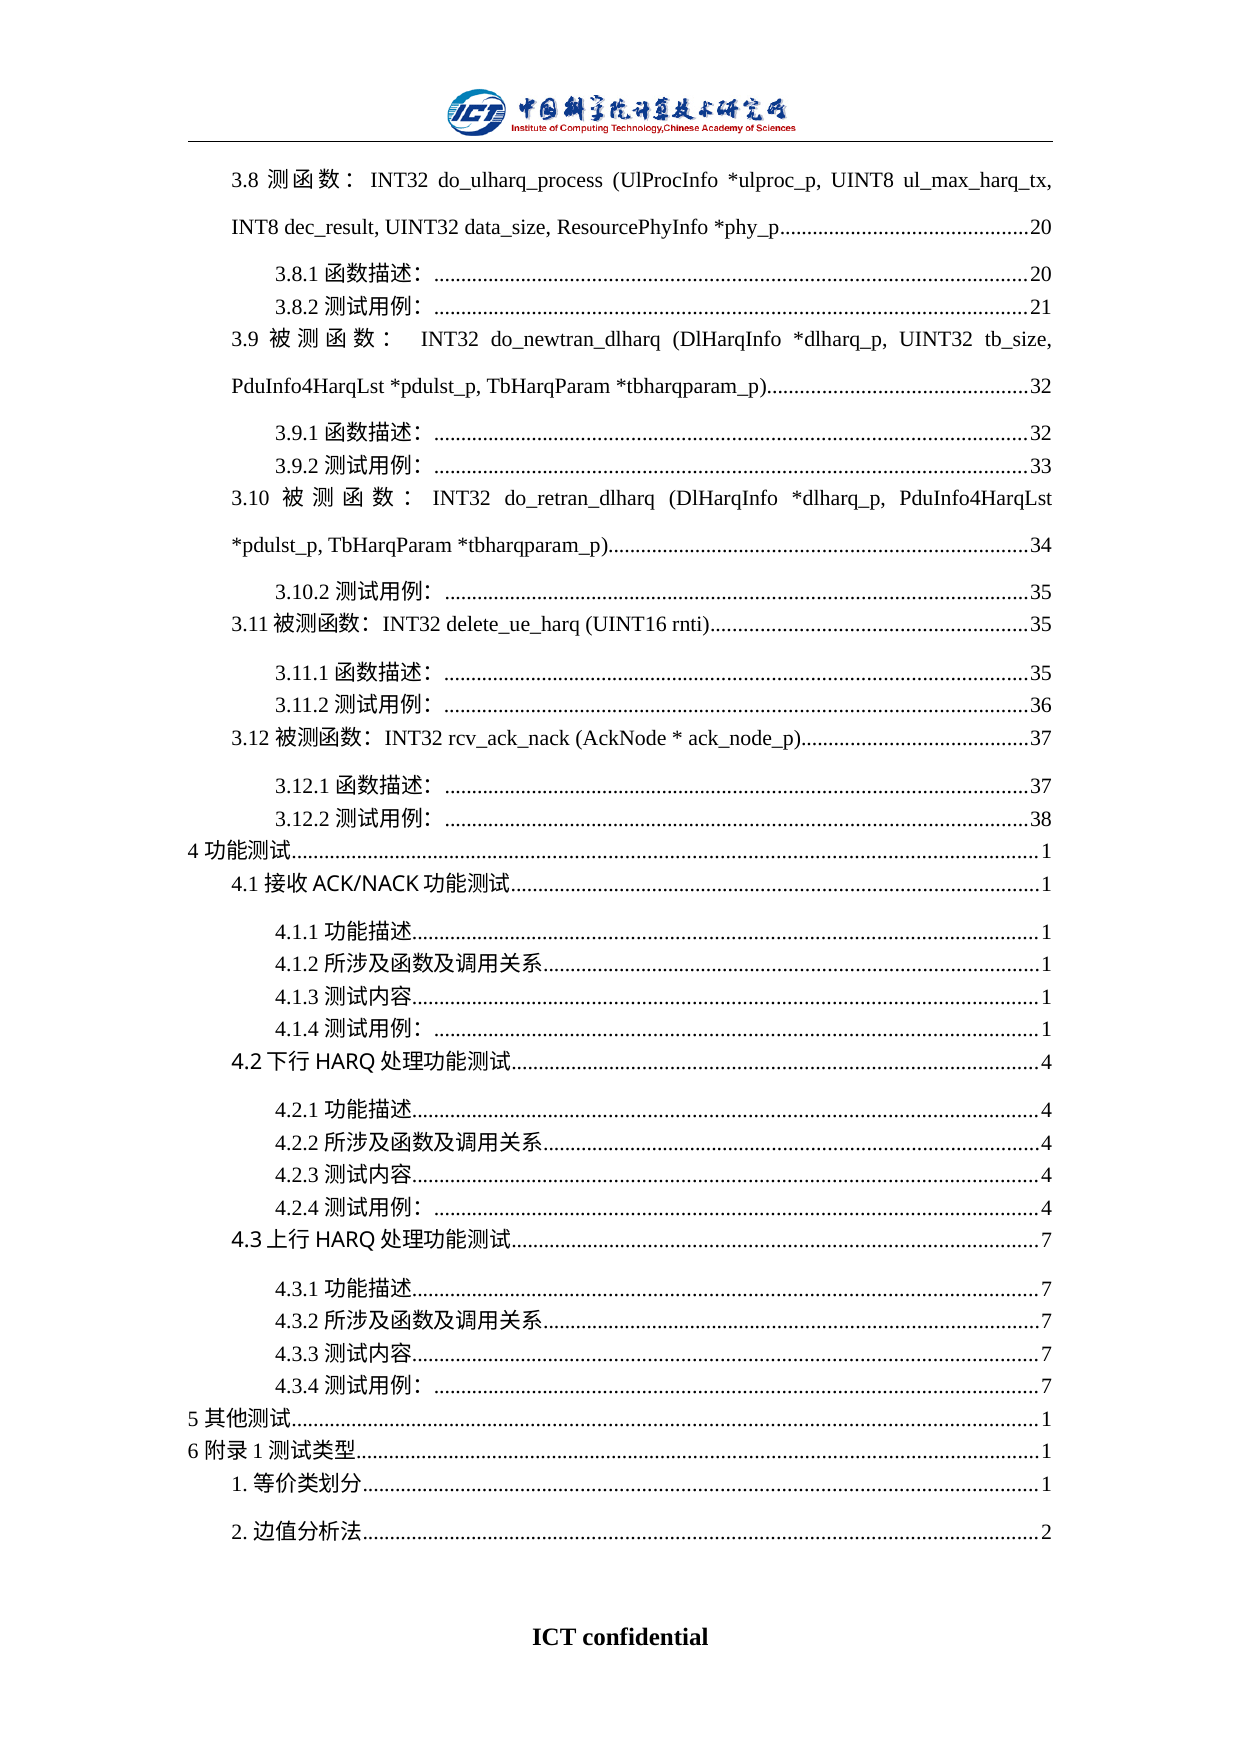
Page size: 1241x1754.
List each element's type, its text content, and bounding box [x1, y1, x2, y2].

text 3.8测函数：INT32 do_ulharq_process (UlProcInfo *ulproc_p, UINT8 ul_max_harq_tx, INT8 dec_result, UINT32 data_size, ResourcePhyInfo *phy_p 20 [231, 162, 1053, 243]
text 3.12.1 函数描述： 37 [275, 768, 1053, 800]
text 4.1 接收ACK/NACK功能测试 1 [231, 865, 1053, 898]
text 4.2.3 测试内容 4 [275, 1157, 1053, 1189]
text 3.12.2 测试用例： 38 [275, 800, 1053, 833]
text 4.1.1 功能描述 1 [275, 913, 1053, 946]
text 6 附录1 测试类型 1 [187, 1433, 1053, 1465]
text 5 其他测试 1 [187, 1400, 1053, 1433]
text 3.11被测函数：INT32 delete_ue_harq (UINT16 rnti) 35 [231, 606, 1053, 638]
text 4.2.2 所涉及函数及调用关系 4 [275, 1124, 1053, 1157]
text 3.9.2 测试用例： 33 [275, 447, 1053, 480]
text 3.11.2 测试用例： 36 [275, 687, 1053, 719]
text 4.2.1 功能描述 4 [275, 1092, 1053, 1124]
text 4 功能测试 1 [187, 833, 1053, 865]
text 3.8.1 函数描述： 20 [275, 256, 1053, 288]
text 1. 等价类划分 1 [231, 1465, 1053, 1498]
text 4.3上行HARQ处理功能测试 7 [231, 1222, 1053, 1254]
picture [443, 88, 797, 139]
text 4.3.2 所涉及函数及调用关系 7 [275, 1303, 1053, 1335]
text 3.8.2 测试用例： 21 [275, 288, 1053, 321]
text 2. 边值分析法 2 [231, 1513, 1053, 1546]
text 4.1.3 测试内容 1 [275, 978, 1053, 1011]
text 4.3.3 测试内容 7 [275, 1335, 1053, 1368]
text 3.9.1 函数描述： 32 [275, 415, 1053, 447]
text 3.9被测函数： INT32 do_newtran_dlharq (DlHarqInfo *dlharq_p, UINT32 tb_size, PduInfo4HarqLst *pdulst_p, TbHarqParam *tbharqparam_p) 32 [231, 321, 1053, 402]
text 3.10.2 测试用例： 35 [275, 573, 1053, 606]
text 3.10被测函数：INT32 do_retran_dlharq (DlHarqInfo *dlharq_p, PduInfo4HarqLst *pdulst_p, TbHarqParam *tbharqparam_p) 34 [231, 480, 1053, 561]
text 4.1.2 所涉及函数及调用关系 1 [275, 946, 1053, 978]
text 3.11.1 函数描述： 35 [275, 654, 1053, 687]
text 4.2.4 测试用例： 4 [275, 1189, 1053, 1222]
text 4.1.4 测试用例： 1 [275, 1011, 1053, 1043]
text 4.3.4 测试用例： 7 [275, 1368, 1053, 1400]
text 3.12 被测函数：INT32 rcv_ack_nack (AckNode * ack_node_p) 37 [231, 719, 1053, 752]
text 4.2下行HARQ处理功能测试 4 [231, 1043, 1053, 1076]
text 4.3.1 功能描述 7 [275, 1270, 1053, 1303]
